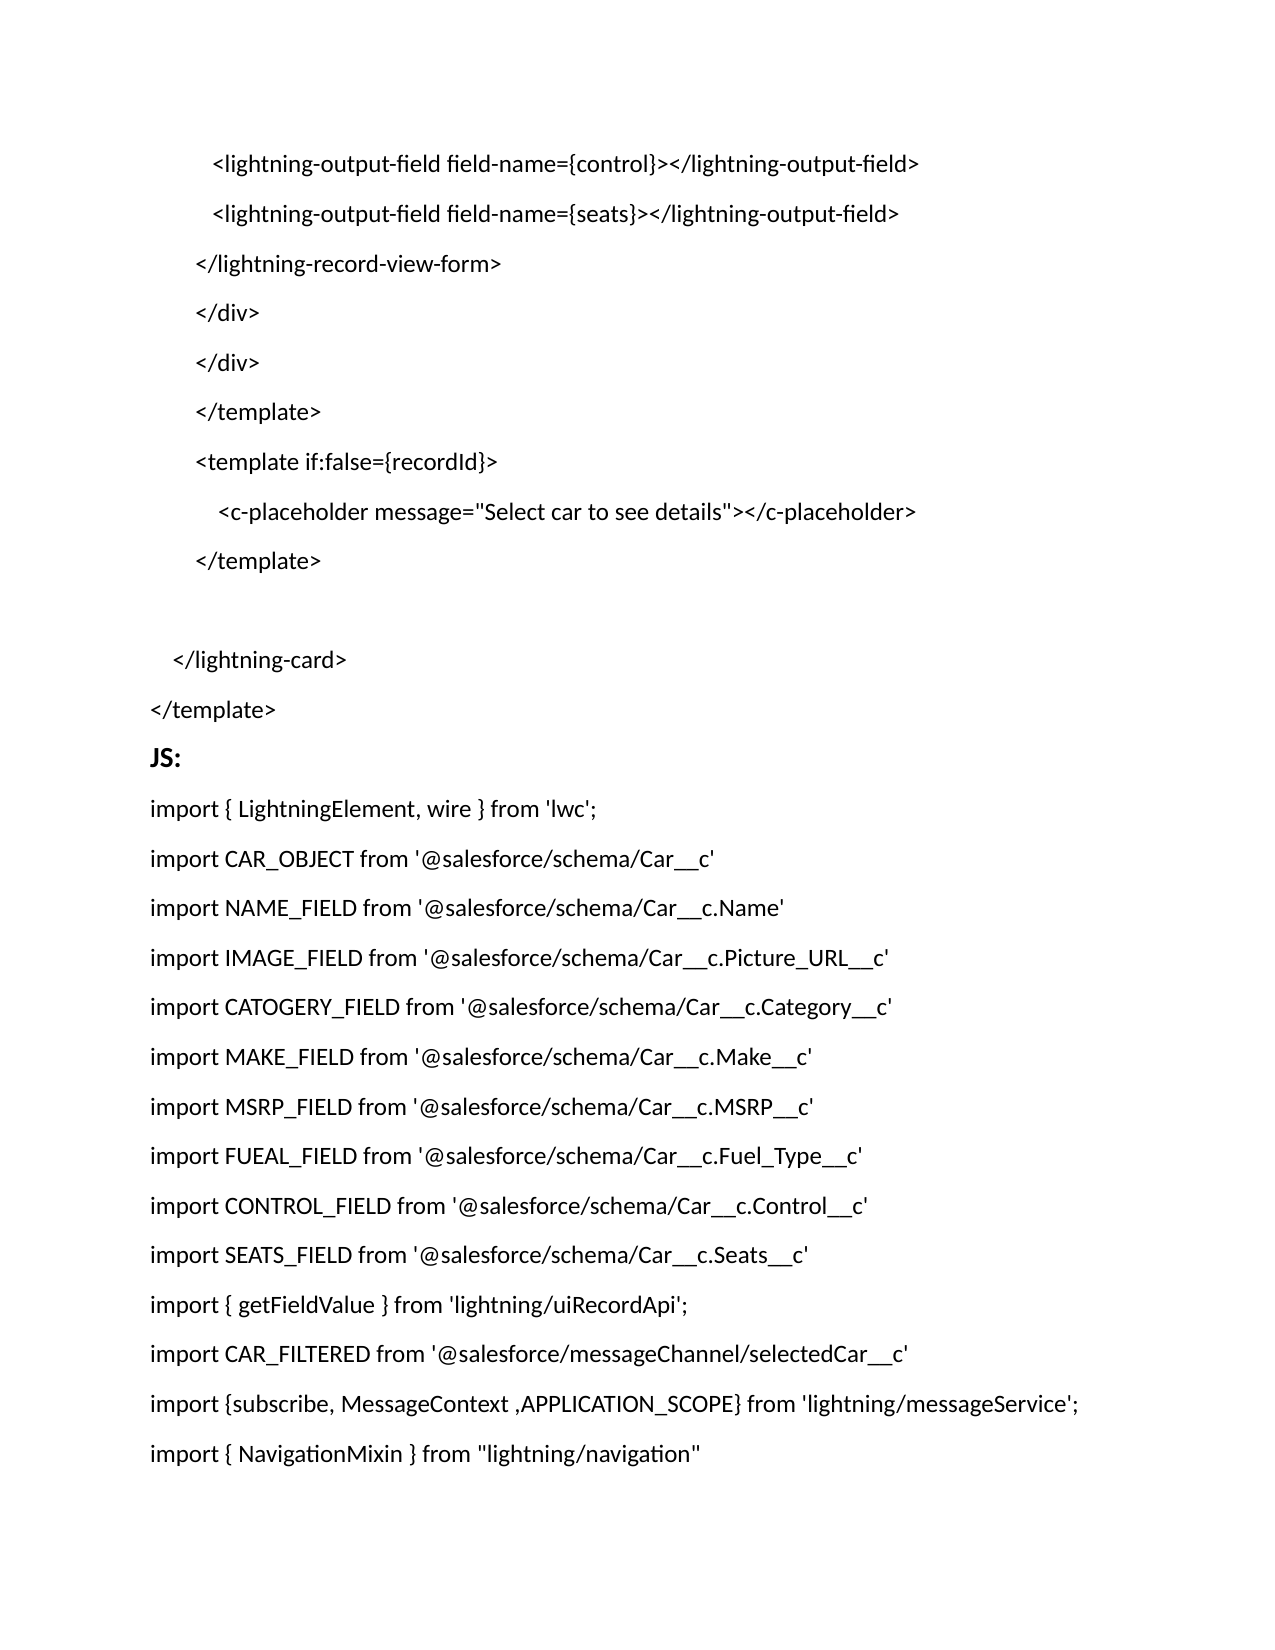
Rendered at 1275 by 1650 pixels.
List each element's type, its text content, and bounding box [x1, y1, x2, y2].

text import FUEAL_FIELD from '@salesforce/schema/Car__c.Fuel_Type__c' [150, 1142, 1125, 1170]
text </lightning-record-view-form> [150, 249, 1125, 278]
text </template> [150, 547, 1125, 575]
text </template> [150, 398, 1125, 427]
text import CONTROL_FIELD from '@salesforce/schema/Car__c.Control__c' [150, 1191, 1125, 1220]
text JS: [150, 745, 1125, 774]
text import MSRP_FIELD from '@salesforce/schema/Car__c.MSRP__c' [150, 1092, 1125, 1121]
text import CAR_FILTERED from '@salesforce/messageChannel/selectedCar__c' [150, 1340, 1125, 1369]
text import CATOGERY_FIELD from '@salesforce/schema/Car__c.Category__c' [150, 993, 1125, 1022]
text import CAR_OBJECT from '@salesforce/schema/Car__c' [150, 844, 1125, 873]
text <lightning-output-field field-name={control}></lightning-output-field> [150, 150, 1125, 179]
text </lightning-card> [150, 646, 1125, 674]
text </template> [150, 695, 1125, 724]
text import MAKE_FIELD from '@salesforce/schema/Car__c.Make__c' [150, 1042, 1125, 1071]
text <template if:false={recordId}> [150, 447, 1125, 476]
text import NAME_FIELD from '@salesforce/schema/Car__c.Name' [150, 894, 1125, 922]
text import { getFieldValue } from 'lightning/uiRecordApi'; [150, 1290, 1125, 1319]
text import {subscribe, MessageContext ,APPLICATION_SCOPE} from 'lightning/messageService'; [150, 1389, 1125, 1418]
text import { NavigationMixin } from "lightning/navigation" [150, 1439, 1125, 1468]
text </div> [150, 299, 1125, 327]
text import SEATS_FIELD from '@salesforce/schema/Car__c.Seats__c' [150, 1241, 1125, 1269]
text import IMAGE_FIELD from '@salesforce/schema/Car__c.Picture_URL__c' [150, 943, 1125, 972]
text <lightning-output-field field-name={seats}></lightning-output-field> [150, 199, 1125, 228]
text import { LightningElement, wire } from 'lwc'; [150, 794, 1125, 823]
text </div> [150, 348, 1125, 377]
text <c-placeholder message="Select car to see details"></c-placeholder> [150, 497, 1125, 526]
